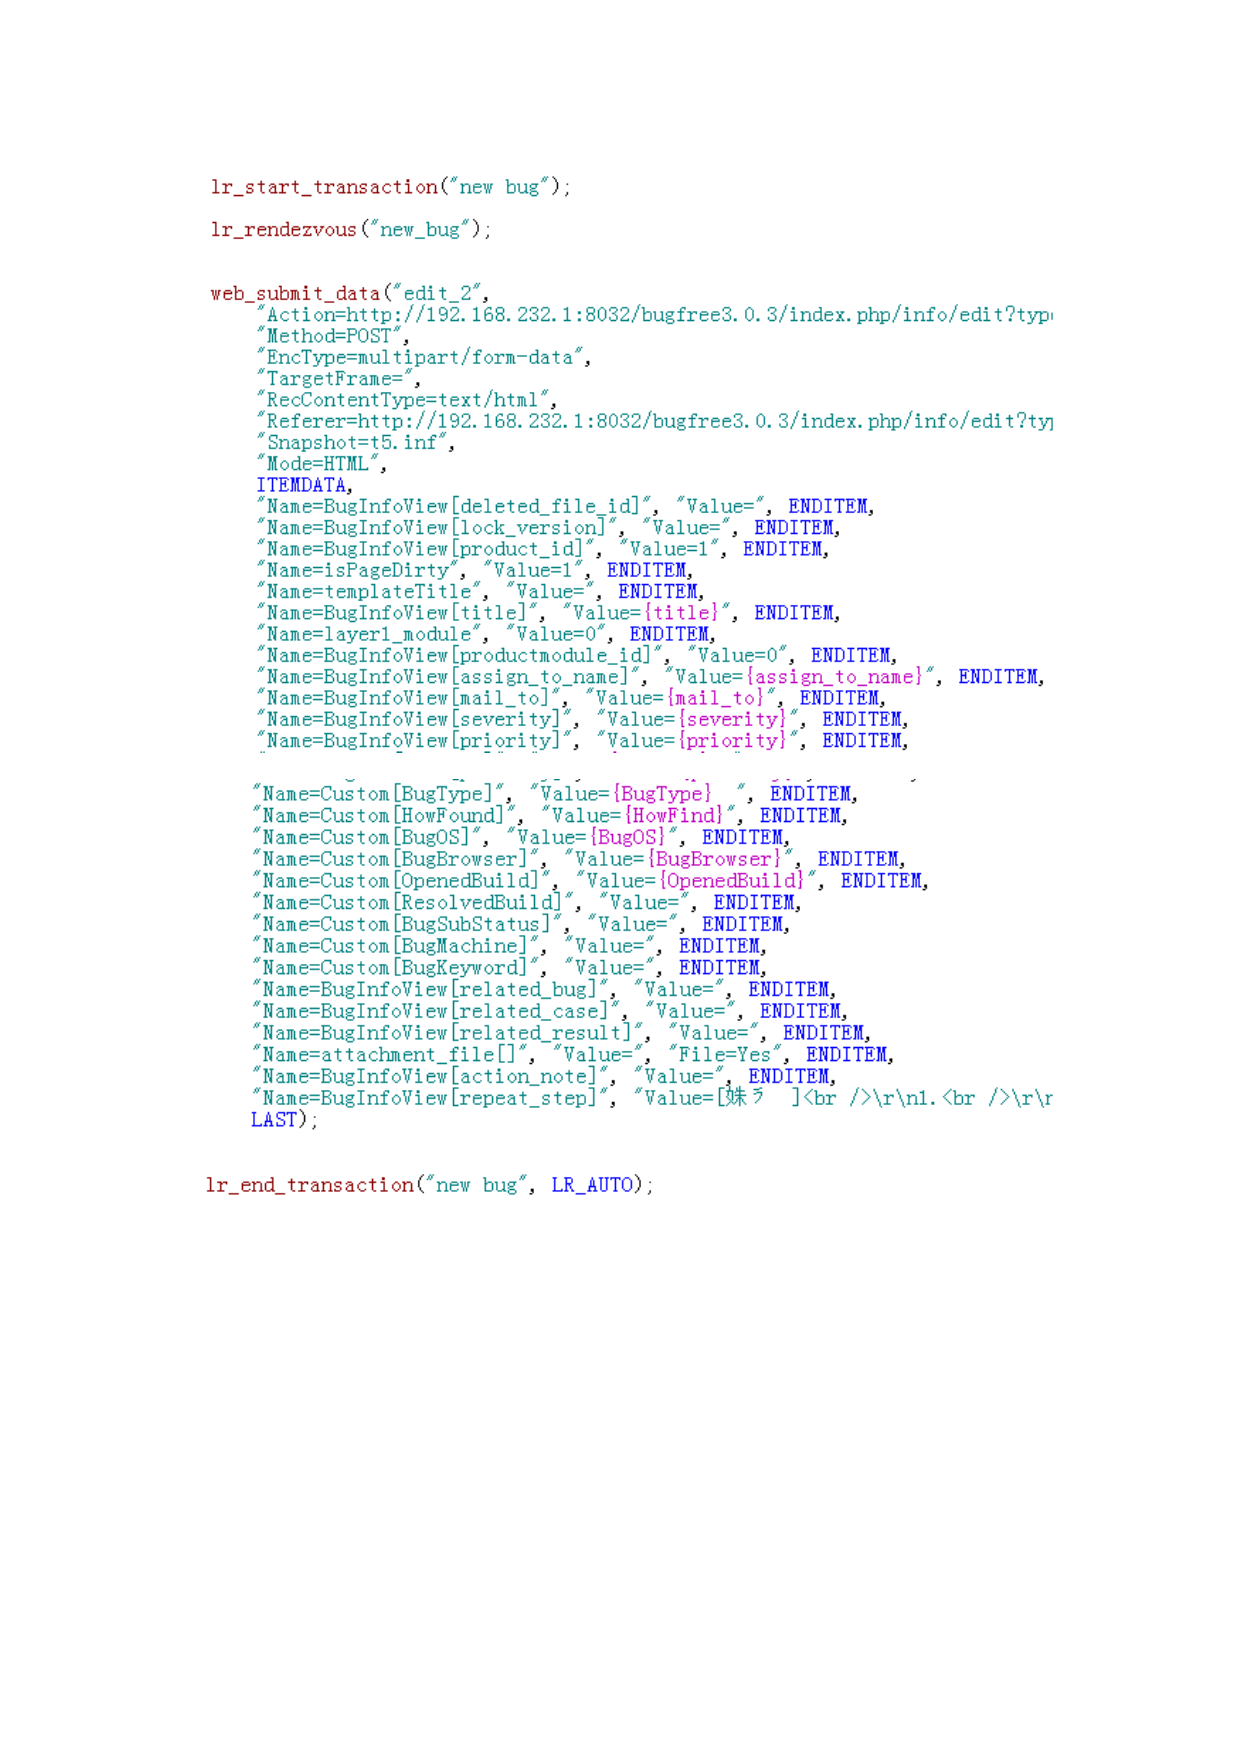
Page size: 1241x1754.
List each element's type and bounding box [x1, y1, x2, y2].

picture [187, 162, 1053, 753]
picture [187, 779, 1053, 1231]
